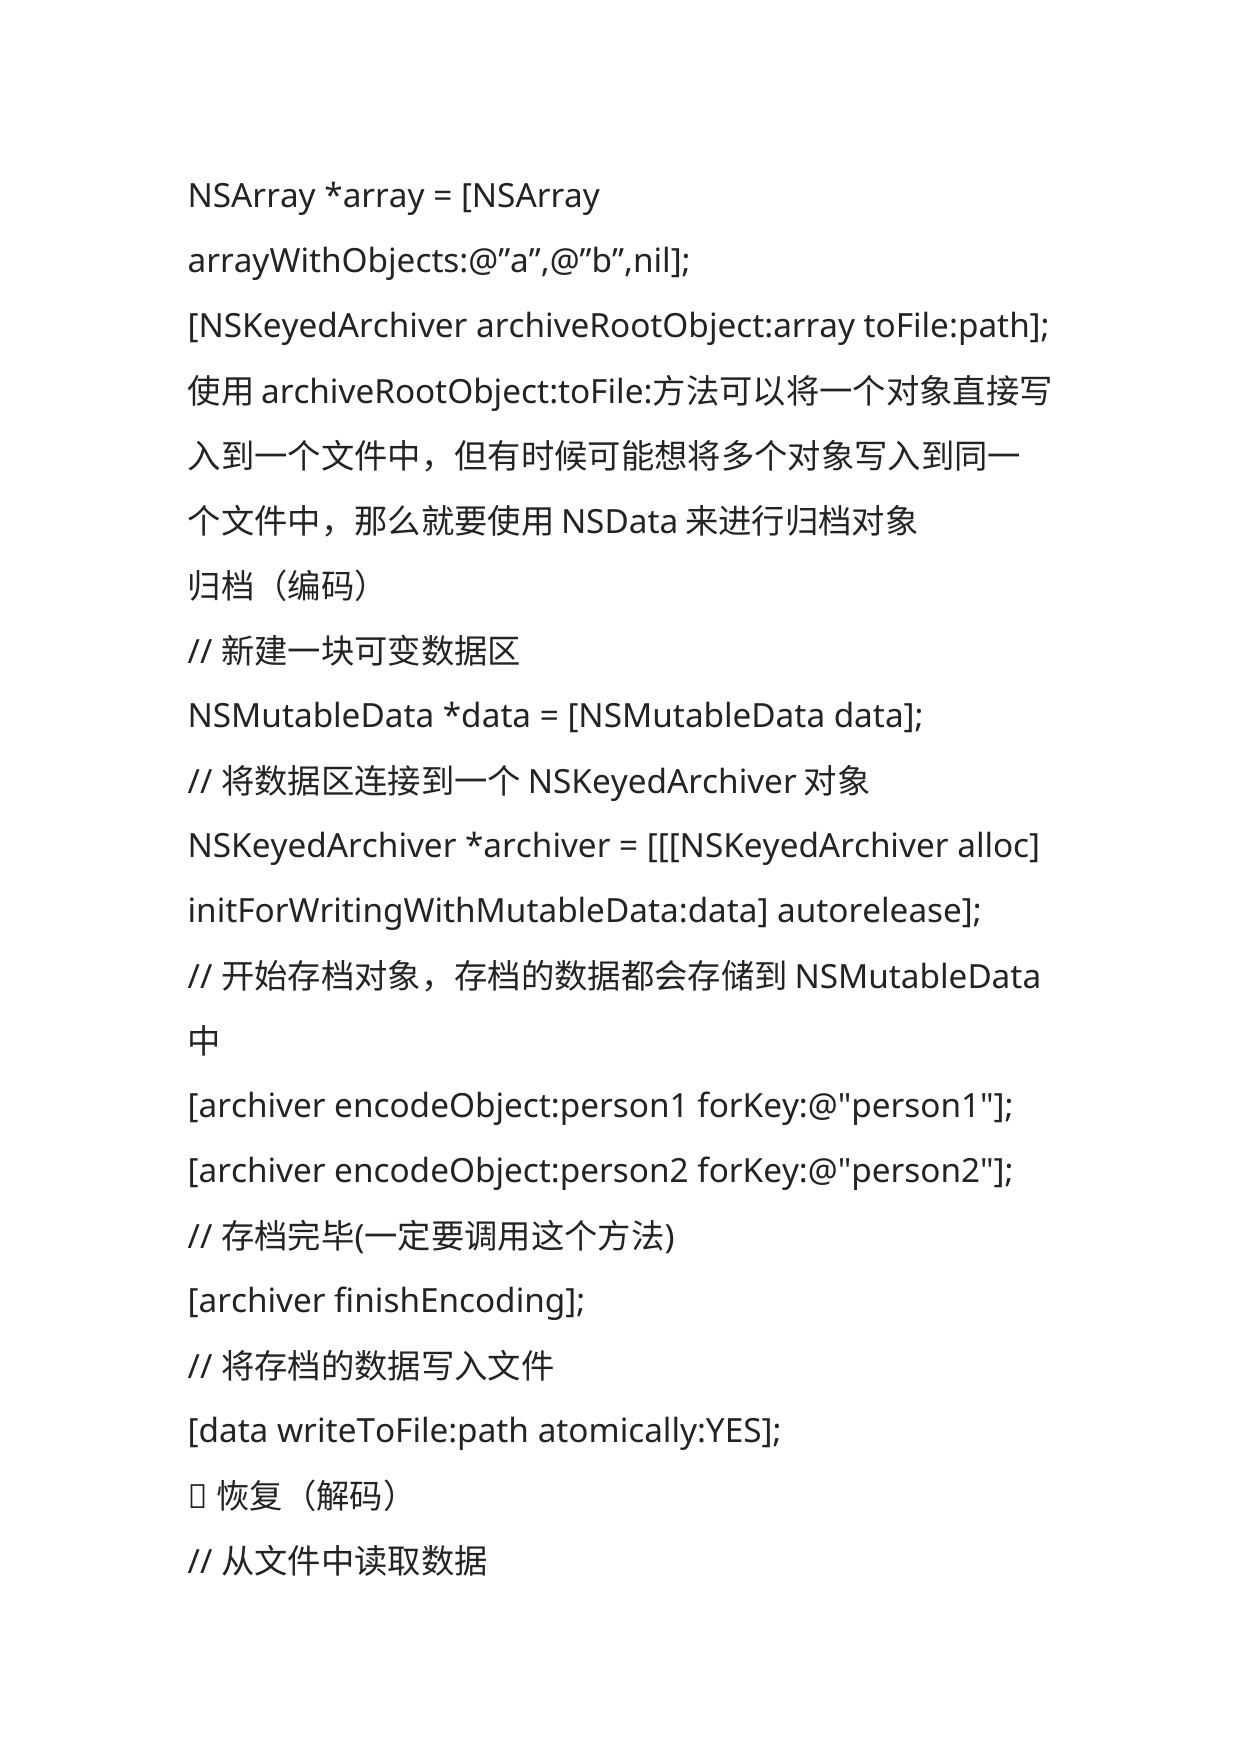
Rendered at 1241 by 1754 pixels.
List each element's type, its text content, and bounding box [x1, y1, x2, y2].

text // 将数据区连接到一个NSKeyedArchiver对象 [187, 747, 1053, 812]
text [archiver encodeObject:person2 forKey:@"person2"]; [187, 1137, 1053, 1202]
text // 存档完毕(一定要调用这个方法) [187, 1202, 1053, 1267]
text // 开始存档对象，存档的数据都会存储到NSMutableData中 [187, 942, 1053, 1072]
text NSKeyedArchiver *archiver = [[[NSKeyedArchiver alloc] initForWritingWithMutableData:data] autorelease]; [187, 812, 1053, 942]
text  恢复（解码） [187, 1462, 1053, 1527]
text 归档（编码） [187, 552, 1053, 617]
text NSArray *array = [NSArray arrayWithObjects:@”a”,@”b”,nil]; [187, 162, 1053, 292]
text 使用archiveRootObject:toFile:方法可以将一个对象直接写入到一个文件中，但有时候可能想将多个对象写入到同一个文件中，那么就要使用NSData来进行归档对象 [187, 357, 1053, 552]
text [NSKeyedArchiver archiveRootObject:array toFile:path]; [187, 292, 1053, 357]
text [archiver finishEncoding]; [187, 1267, 1053, 1332]
text [archiver encodeObject:person1 forKey:@"person1"]; [187, 1072, 1053, 1137]
text // 新建一块可变数据区 [187, 617, 1053, 682]
text // 将存档的数据写入文件 [187, 1332, 1053, 1397]
text NSMutableData *data = [NSMutableData data]; [187, 682, 1053, 747]
text [data writeToFile:path atomically:YES]; [187, 1397, 1053, 1462]
text // 从文件中读取数据 [187, 1527, 1053, 1592]
